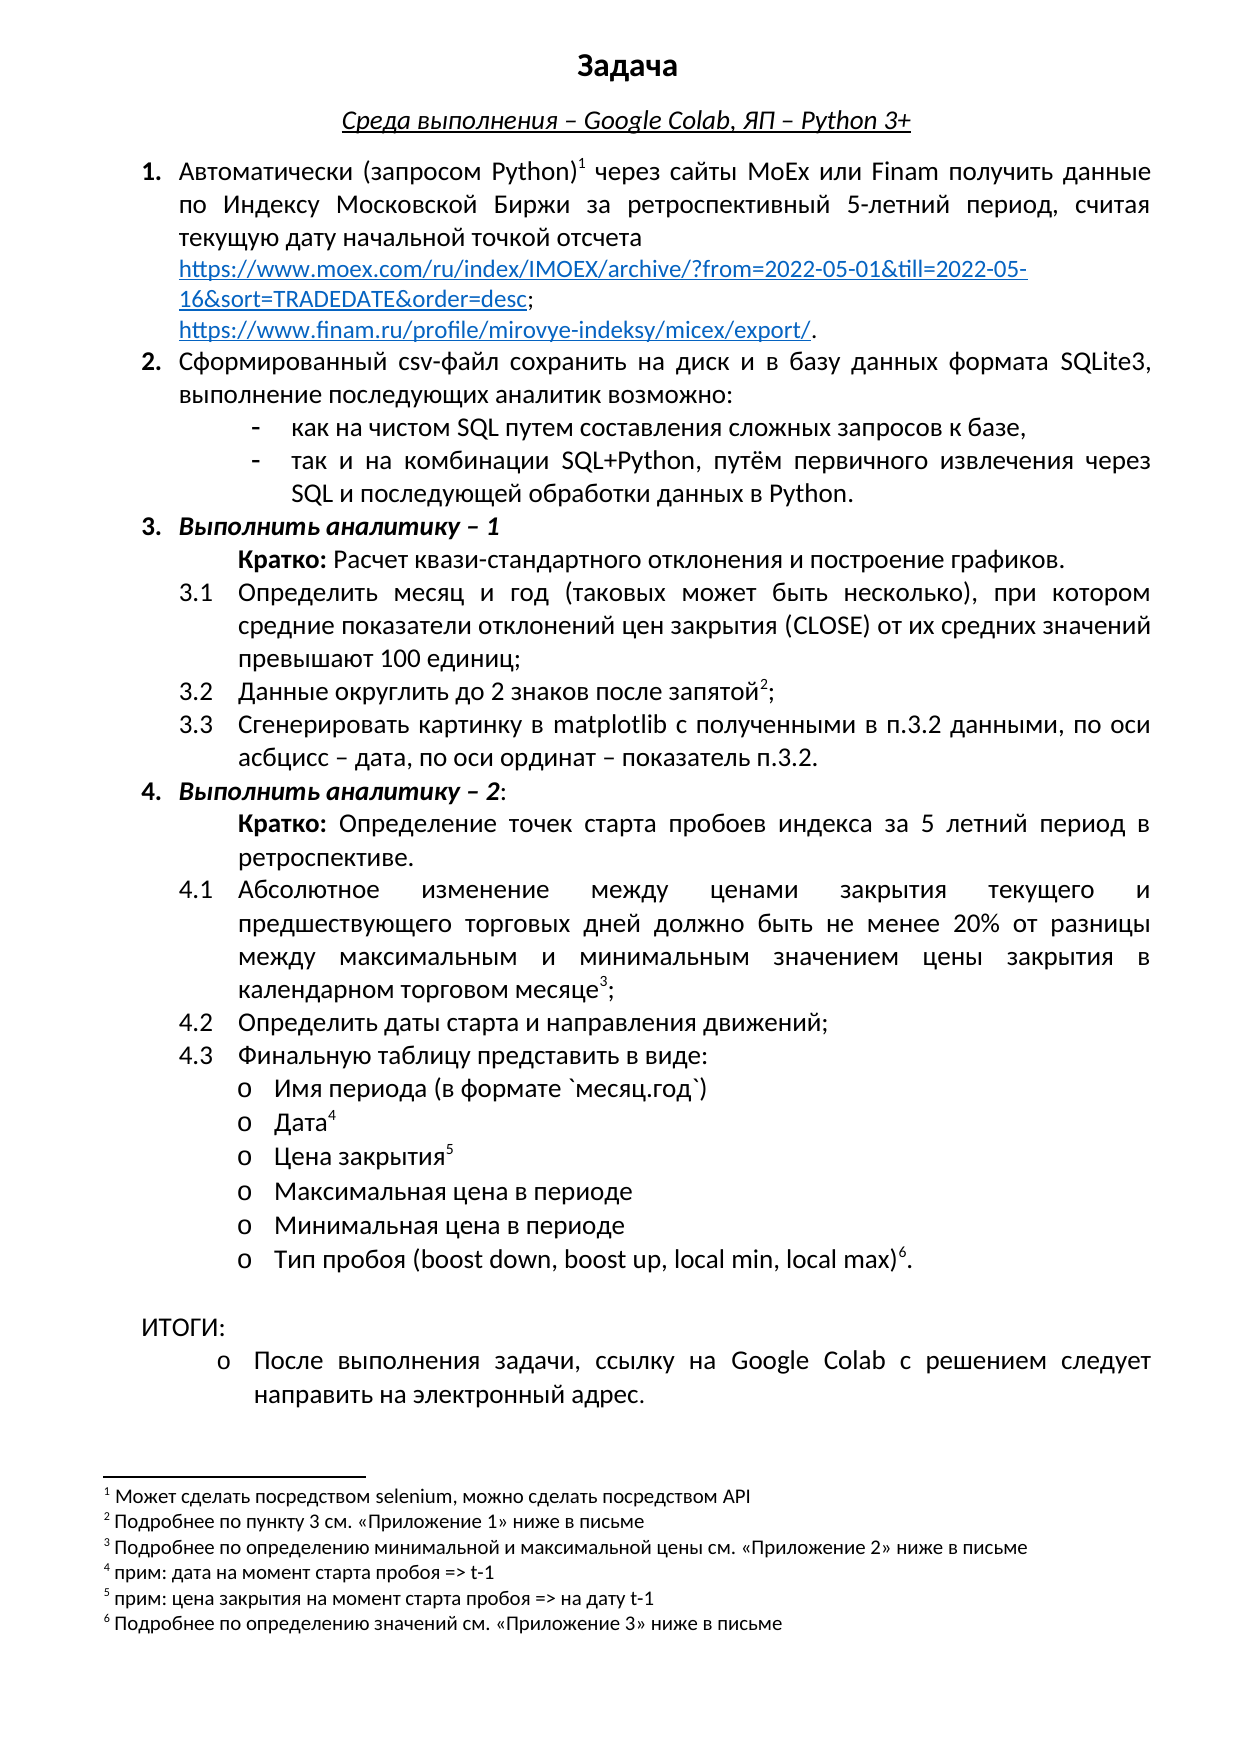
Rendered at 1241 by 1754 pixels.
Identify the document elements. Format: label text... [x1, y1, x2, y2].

text Задача [103, 44, 1152, 85]
list https://www.finam.ru/profile/mirovye-indeksy/micex/export/. [178, 314, 1152, 344]
list Максимальная цена в периоде [236, 1174, 1152, 1208]
list Сгенерировать картинку в matplotlib с полученными в п.3.2 данными, по оси асбцисс – дата, по оси ординат – показатель п.3.2. [178, 708, 1152, 774]
list Определить даты старта и направления движений; [178, 1005, 1152, 1038]
list Кратко: Расчет квази-стандартного отклонения и построение графиков. [238, 542, 1152, 576]
list Определить месяц и год (таковых может быть несколько), при котором средние показатели отклонений цен закрытия (CLOSE) от их средних значений превышают 100 единиц; [178, 576, 1152, 674]
list Абсолютное изменение между ценами закрытия текущего и предшествующего торговых дней должно быть не менее 20% от разницы между максимальным и минимальным значением цены закрытия в календарном торговом месяце; [178, 873, 1152, 1005]
list Кратко: Определение точек старта пробоев индекса за 5 летний период в ретроспективе. [238, 807, 1152, 873]
list Сформированный csv-файл сохранить на диск и в базу данных формата SQLite3, выполнение последующих аналитик возможно: [141, 344, 1152, 410]
list https://www.moex.com/ru/index/IMOEX/archive/?from=2022-05-01&till=2022-05-16&sort=TRADEDATE&order=desc; [178, 253, 1152, 314]
list Выполнить аналитику – 1 [141, 509, 1152, 542]
list так и на комбинации SQL+Python, путём первичного извлечения через SQL и последующей обработки данных в Python. [251, 443, 1152, 509]
list Автоматически (запросом Python) через сайты MoEx или Finam получить данные по Индексу Московской Биржи за ретроспективный 5-летний период, считая текущую дату начальной точкой отсчета [141, 154, 1152, 253]
list Тип пробоя (boost down, boost up, local min, local max). [236, 1243, 1152, 1277]
text Среда выполнения – Google Colab, ЯП – Python 3+ [103, 103, 1152, 136]
list После выполнения задачи, ссылку на Google Colab с решением следует направить на электронный адрес. [216, 1343, 1152, 1410]
list Выполнить аналитику – 2: [141, 774, 1152, 807]
list Дата [236, 1105, 1152, 1139]
list Данные округлить до 2 знаков после запятой; [178, 674, 1152, 708]
list Финальную таблицу представить в виде: [178, 1038, 1152, 1071]
text ИТОГИ: [141, 1310, 1152, 1343]
list как на чистом SQL путем составления сложных запросов к базе, [251, 410, 1152, 443]
list Минимальная цена в периоде [236, 1208, 1152, 1243]
list Имя периода (в формате `месяц.год`) [236, 1071, 1152, 1105]
list Цена закрытия [236, 1139, 1152, 1174]
